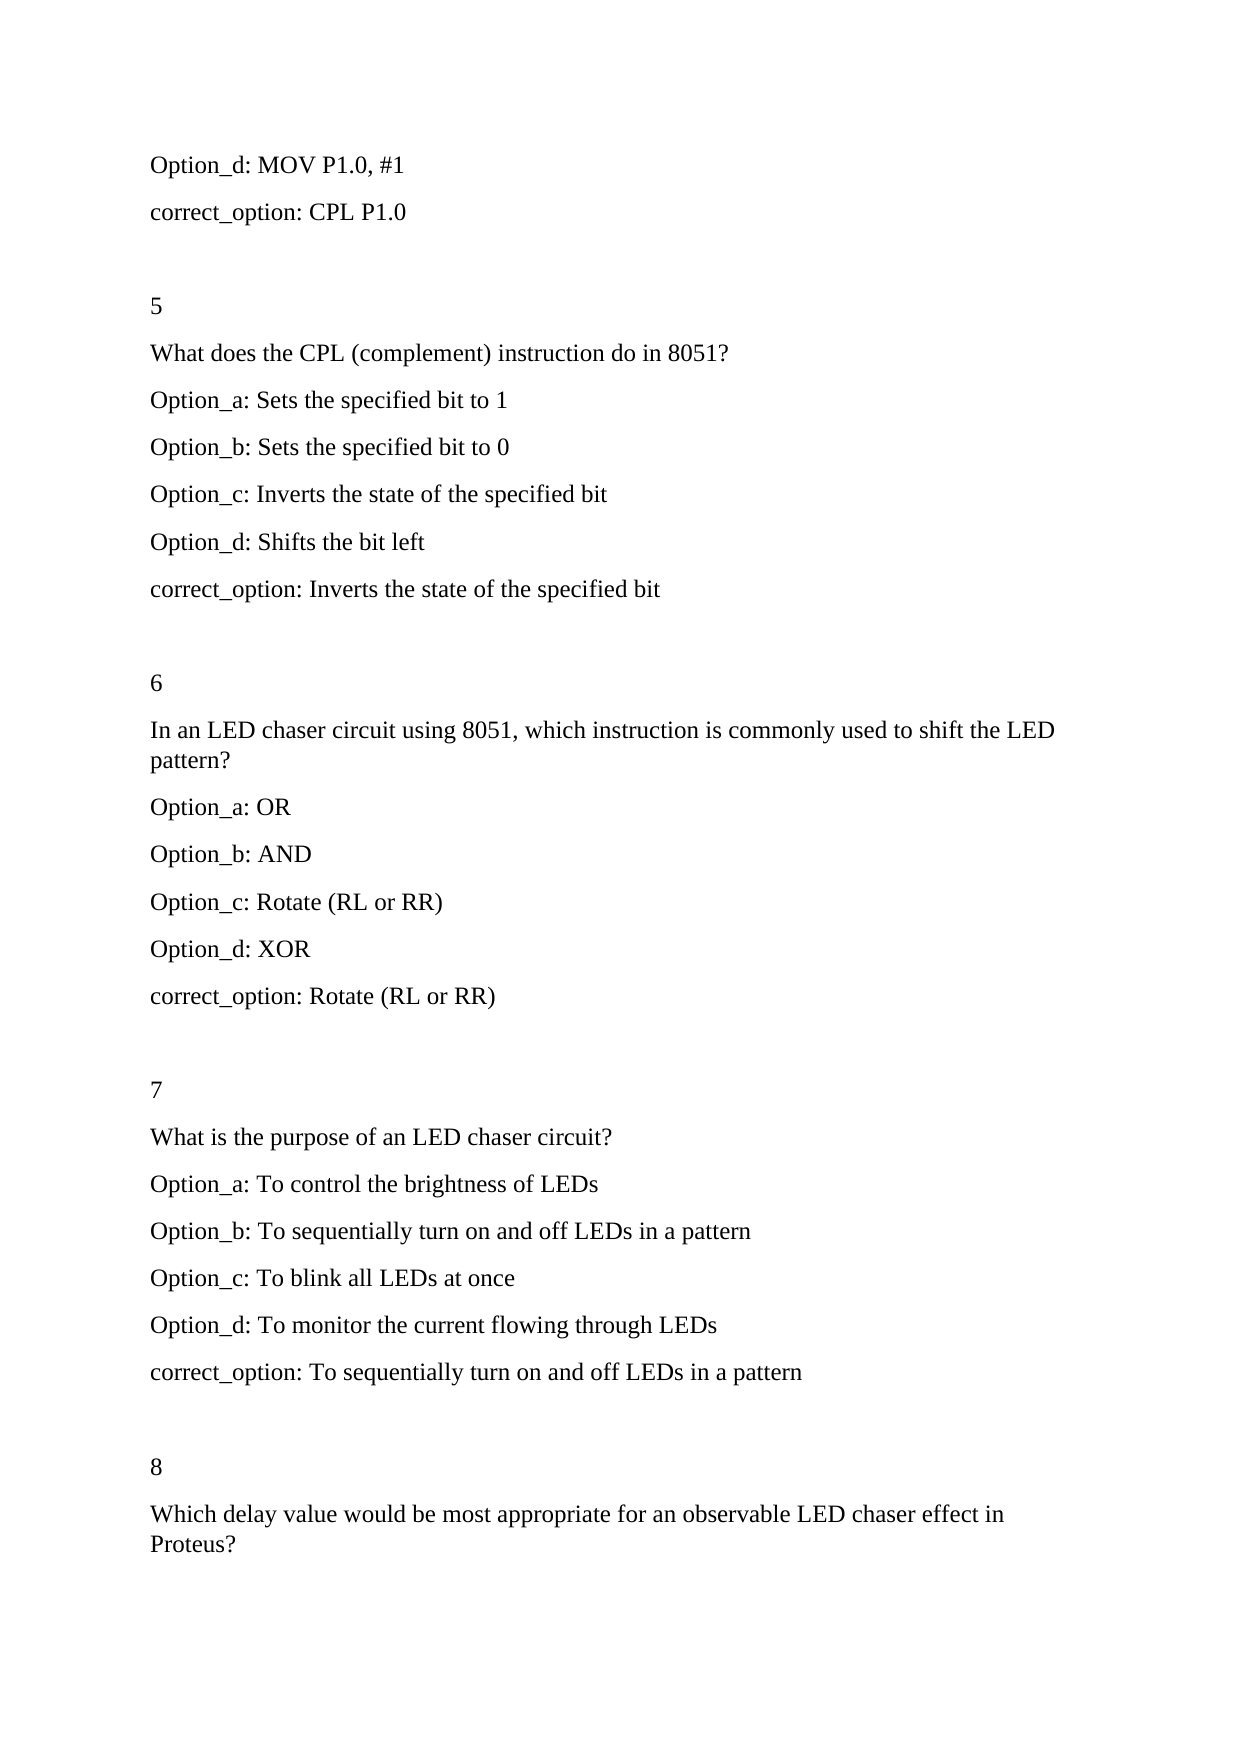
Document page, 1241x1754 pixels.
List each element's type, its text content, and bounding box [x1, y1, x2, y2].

text Option_c: To blink all LEDs at once [150, 1263, 1090, 1292]
text Option_d: XOR [150, 934, 1090, 962]
text Option_a: To control the brightness of LEDs [150, 1169, 1090, 1198]
text 5 [150, 291, 1090, 320]
text Option_c: Rotate (RL or RR) [150, 887, 1090, 915]
text 8 [150, 1452, 1090, 1480]
text 6 [150, 668, 1090, 697]
text correct_option: Rotate (RL or RR) [150, 981, 1090, 1009]
text In an LED chaser circuit using 8051, which instruction is commonly used to shift the LED pattern? [150, 715, 1090, 774]
text Option_c: Inverts the state of the specified bit [150, 479, 1090, 508]
text Option_a: OR [150, 792, 1090, 821]
text 7 [150, 1075, 1090, 1104]
text correct_option: Inverts the state of the specified bit [150, 574, 1090, 602]
text Option_d: To monitor the current flowing through LEDs [150, 1310, 1090, 1339]
text correct_option: CPL P1.0 [150, 197, 1090, 226]
text What does the CPL (complement) instruction do in 8051? [150, 338, 1090, 367]
text Option_d: Shifts the bit left [150, 527, 1090, 555]
text Option_a: Sets the specified bit to 1 [150, 385, 1090, 414]
text What is the purpose of an LED chaser circuit? [150, 1122, 1090, 1151]
text Option_b: AND [150, 839, 1090, 868]
text Which delay value would be most appropriate for an observable LED chaser effect in Proteus? [150, 1499, 1090, 1558]
text correct_option: To sequentially turn on and off LEDs in a pattern [150, 1357, 1090, 1386]
text Option_b: Sets the specified bit to 0 [150, 432, 1090, 461]
text Option_d: MOV P1.0, #1 [150, 150, 1090, 179]
text Option_b: To sequentially turn on and off LEDs in a pattern [150, 1216, 1090, 1245]
